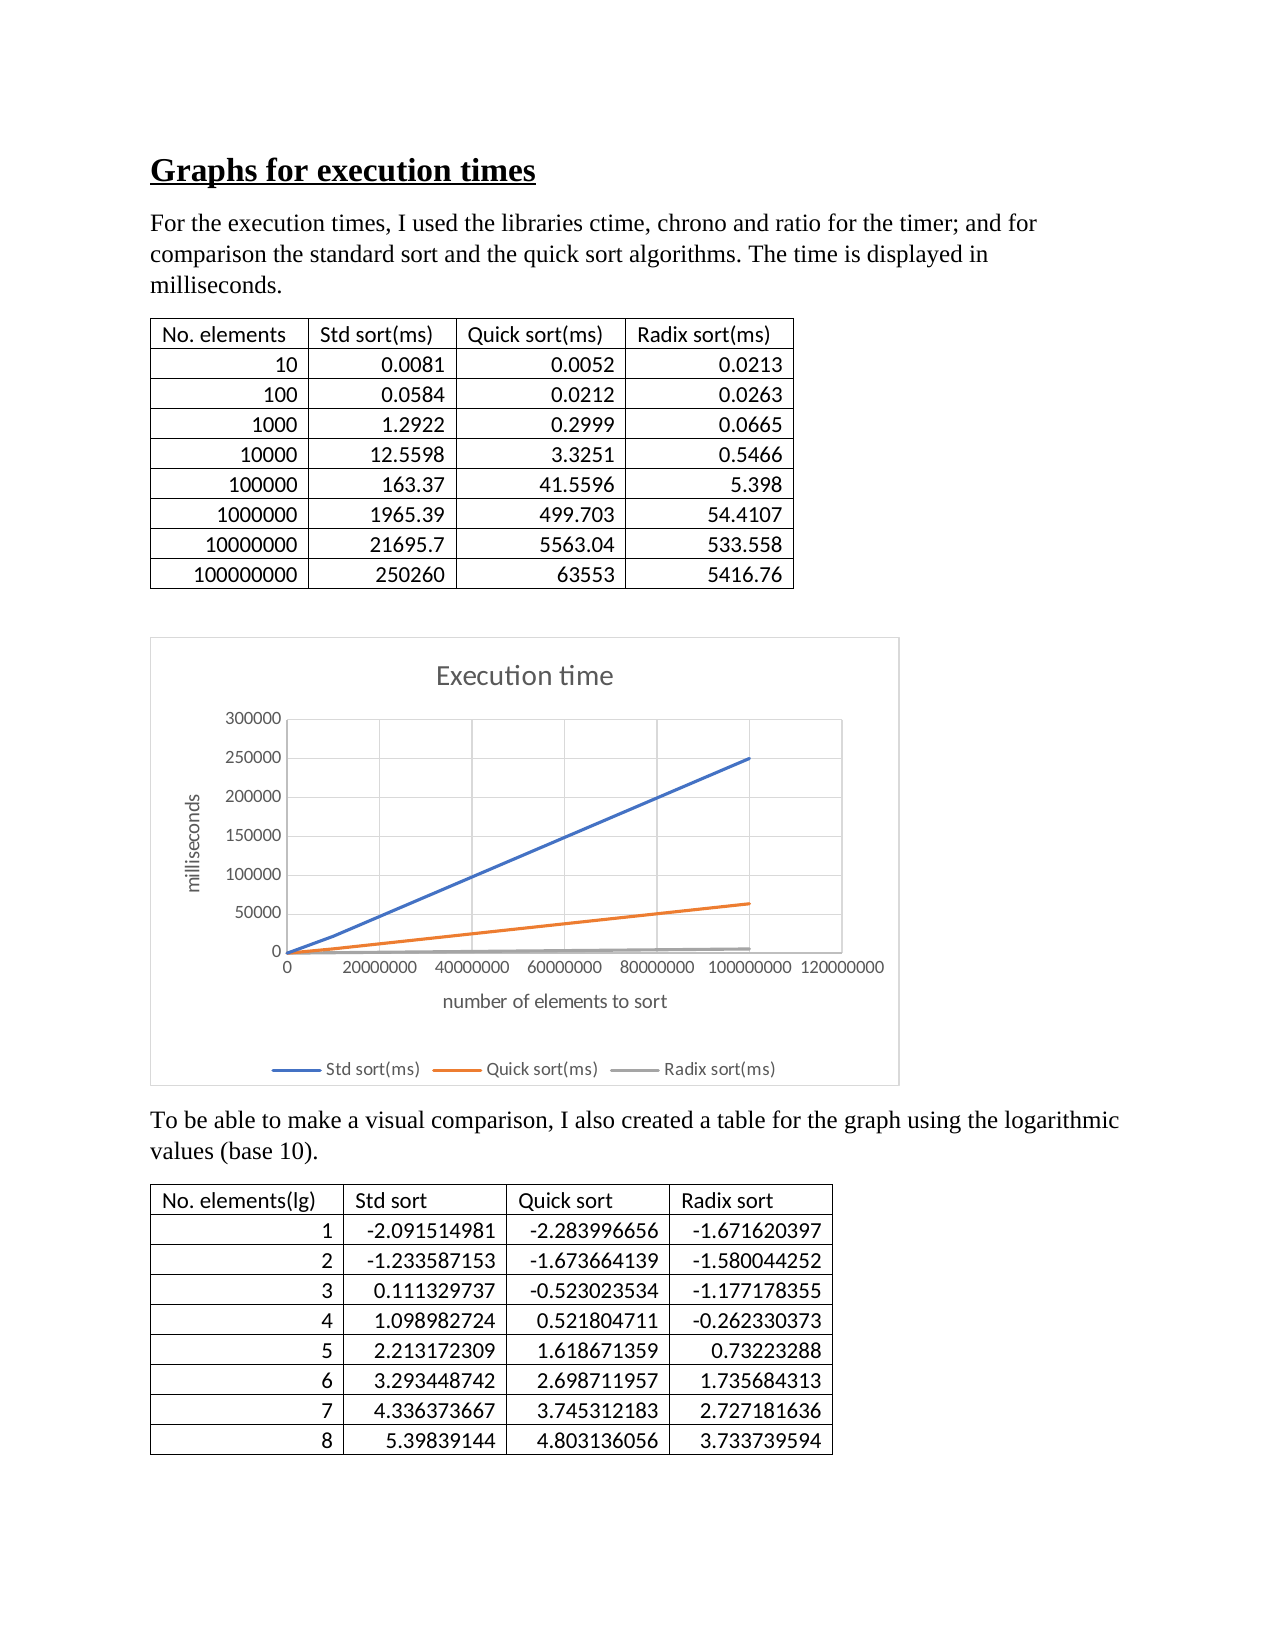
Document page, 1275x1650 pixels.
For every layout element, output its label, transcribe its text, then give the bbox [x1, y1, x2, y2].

table_cell 1.2922 [309, 409, 456, 438]
table_cell 4.336373667 [344, 1395, 506, 1424]
text To be able to make a visual comparison, I also created a table for the graph using the logarithmic values (base 10). [150, 1105, 1125, 1165]
table_header Quick sort(ms) [457, 319, 625, 348]
table_cell 8 [151, 1425, 343, 1454]
table_cell 63553 [457, 559, 625, 588]
table_cell 3.3251 [457, 439, 625, 468]
table_cell 4 [151, 1305, 343, 1334]
table_cell 1 [151, 1215, 343, 1244]
table_cell 10000000 [151, 529, 308, 558]
table_header Quick sort [507, 1185, 669, 1214]
table_cell 0.521804711 [507, 1305, 669, 1334]
table_cell 21695.7 [309, 529, 456, 558]
table_header Std sort [344, 1185, 506, 1214]
table_cell -1.673664139 [507, 1245, 669, 1274]
table_cell 0.2999 [457, 409, 625, 438]
table_cell 533.558 [626, 529, 793, 558]
table_cell -1.233587153 [344, 1245, 506, 1274]
table_cell 0.0081 [309, 349, 456, 378]
table_cell 5563.04 [457, 529, 625, 558]
table_cell 5.39839144 [344, 1425, 506, 1454]
table_header No. elements(lg) [151, 1185, 343, 1214]
table_cell 0.111329737 [344, 1275, 506, 1304]
table_cell 3.733739594 [670, 1425, 832, 1454]
table_cell -1.580044252 [670, 1245, 832, 1274]
table_cell 0.5466 [626, 439, 793, 468]
table_cell 100 [151, 379, 308, 408]
table_cell 0.0263 [626, 379, 793, 408]
table_cell 5.398 [626, 469, 793, 498]
table_cell 1000 [151, 409, 308, 438]
table_cell 2.698711957 [507, 1365, 669, 1394]
table_cell 1965.39 [309, 499, 456, 528]
table_header No. elements [151, 319, 308, 348]
table_cell -1.177178355 [670, 1275, 832, 1304]
table_cell 41.5596 [457, 469, 625, 498]
text For the execution times, I used the libraries ctime, chrono and ratio for the timer; and for comparison the standard sort and the quick sort algorithms. The time is displayed in milliseconds. [150, 208, 1125, 299]
table_cell -2.283996656 [507, 1215, 669, 1244]
table_cell 2.213172309 [344, 1335, 506, 1364]
table_cell 10 [151, 349, 308, 378]
table_cell 2 [151, 1245, 343, 1274]
table_cell 3 [151, 1275, 343, 1304]
table_cell 5416.76 [626, 559, 793, 588]
table_header Std sort(ms) [309, 319, 456, 348]
table_cell 499.703 [457, 499, 625, 528]
table_cell 0.0213 [626, 349, 793, 378]
table_header Radix sort [670, 1185, 832, 1214]
table_cell 250260 [309, 559, 456, 588]
table_cell 1000000 [151, 499, 308, 528]
table_cell 0.0665 [626, 409, 793, 438]
table_cell 0.0052 [457, 349, 625, 378]
table_cell 100000000 [151, 559, 308, 588]
table_cell -1.671620397 [670, 1215, 832, 1244]
table_cell 3.745312183 [507, 1395, 669, 1424]
text Graphs for execution times [150, 150, 1125, 188]
table_cell 1.098982724 [344, 1305, 506, 1334]
table_cell 0.0584 [309, 379, 456, 408]
table_cell 0.73223288 [670, 1335, 832, 1364]
table_header Radix sort(ms) [626, 319, 793, 348]
table_cell 12.5598 [309, 439, 456, 468]
table_cell 163.37 [309, 469, 456, 498]
table_cell 54.4107 [626, 499, 793, 528]
table_cell 0.0212 [457, 379, 625, 408]
table_cell 1.735684313 [670, 1365, 832, 1394]
table_cell 100000 [151, 469, 308, 498]
table_cell 5 [151, 1335, 343, 1364]
table_cell -0.262330373 [670, 1305, 832, 1334]
table_cell 2.727181636 [670, 1395, 832, 1424]
table_cell 6 [151, 1365, 343, 1394]
table_cell -0.523023534 [507, 1275, 669, 1304]
table_cell 3.293448742 [344, 1365, 506, 1394]
table_cell 7 [151, 1395, 343, 1424]
table_cell 4.803136056 [507, 1425, 669, 1454]
table_cell -2.091514981 [344, 1215, 506, 1244]
table_cell 10000 [151, 439, 308, 468]
table_cell 1.618671359 [507, 1335, 669, 1364]
